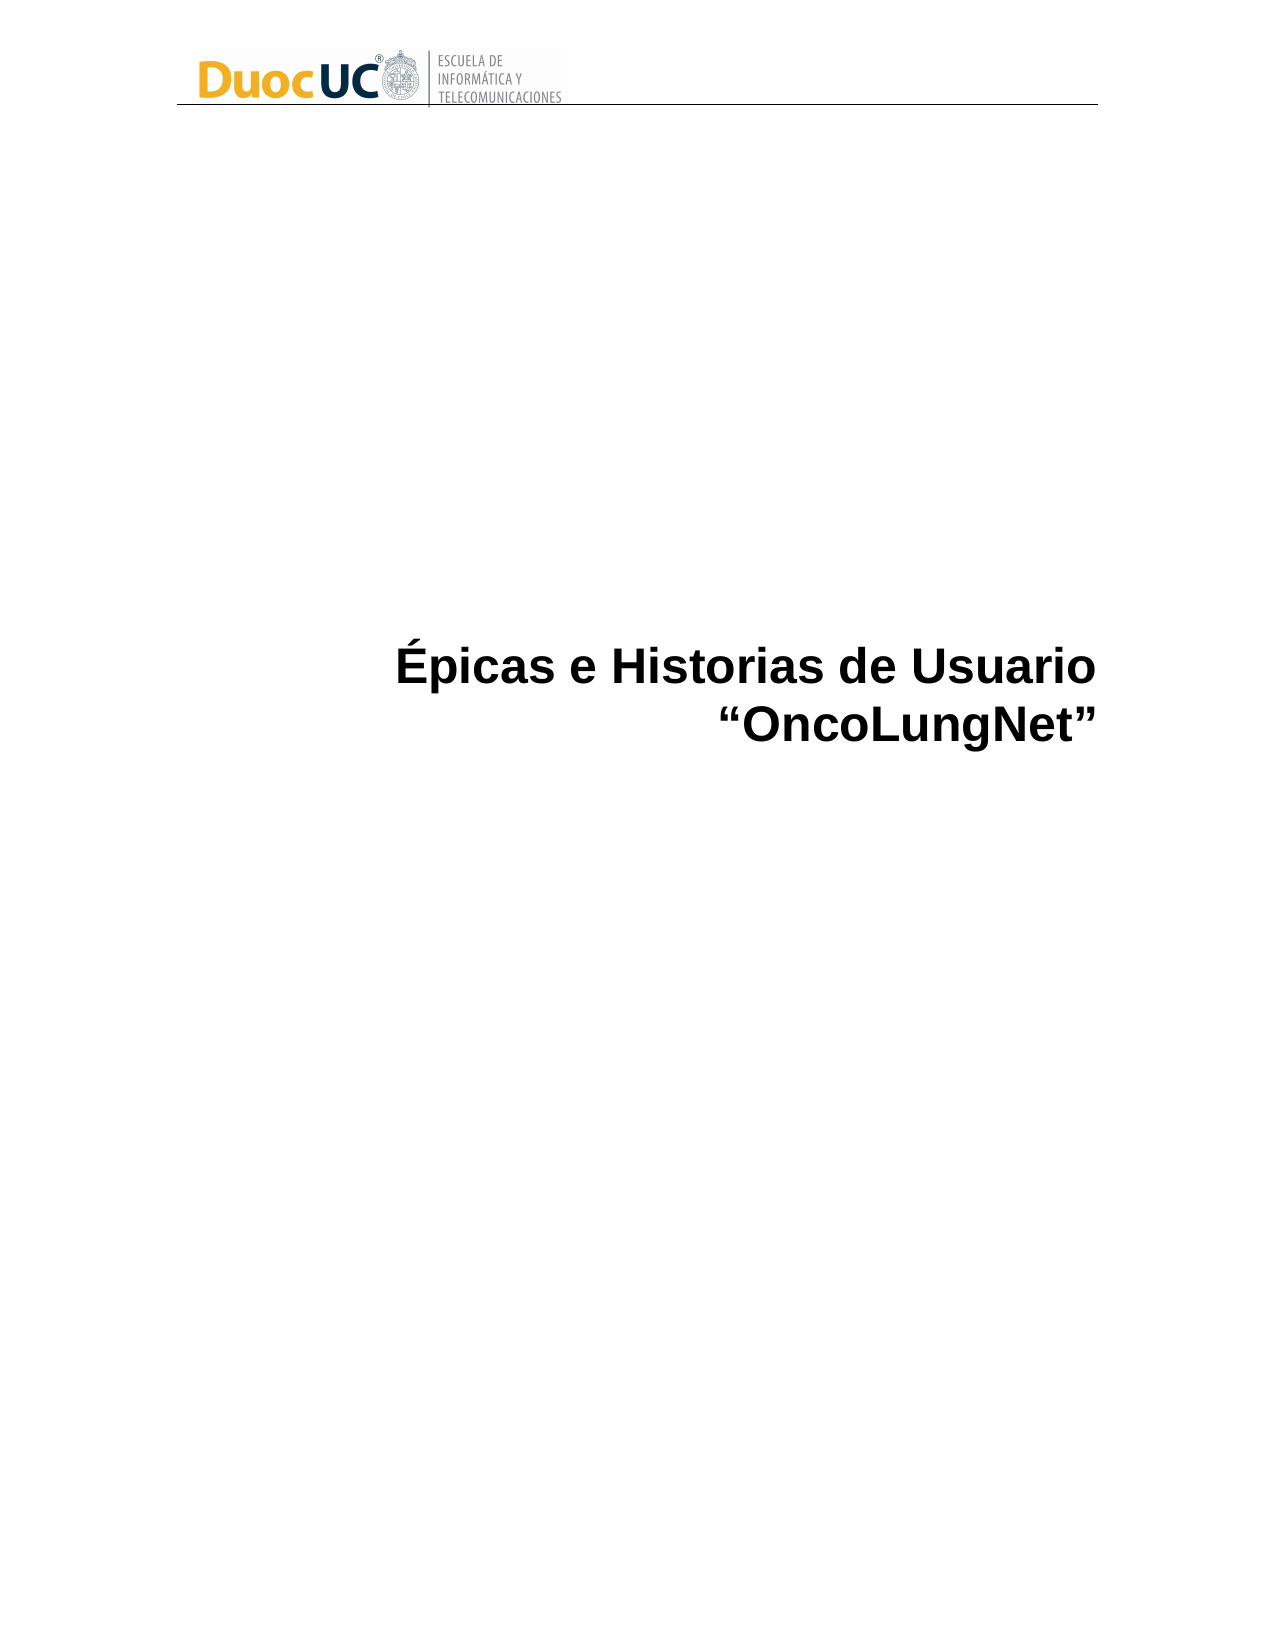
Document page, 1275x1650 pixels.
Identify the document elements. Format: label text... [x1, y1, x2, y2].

picture [198, 105, 562, 109]
text Épicas e Historias de Usuario [325, 636, 1098, 694]
text “OncoLungNet” [177, 694, 1098, 751]
picture [198, 48, 562, 104]
